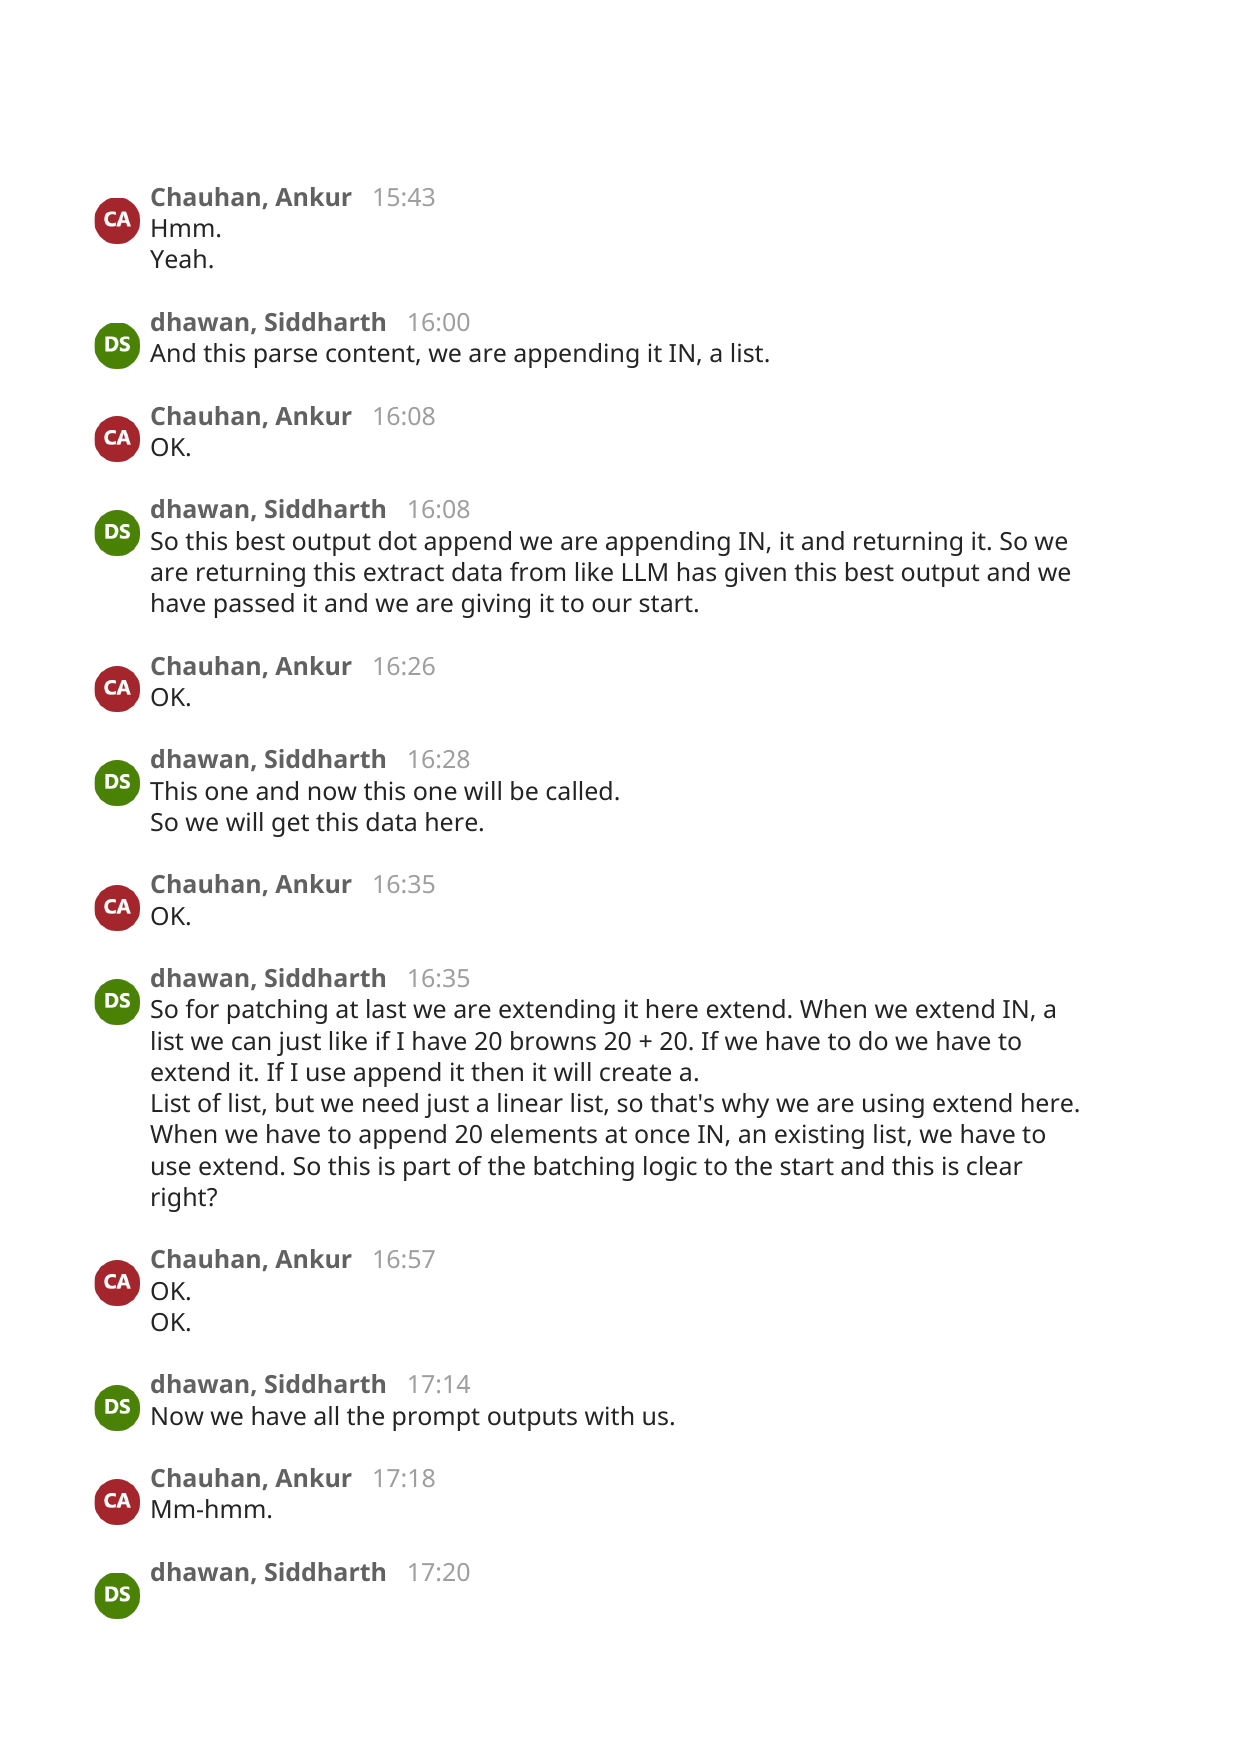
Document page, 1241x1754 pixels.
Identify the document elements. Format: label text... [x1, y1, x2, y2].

text dhawan, Siddharth 16:28 This one and now this one will be called. So we will get this data here. [150, 712, 1090, 837]
picture [94, 979, 140, 1025]
text Chauhan, Ankur 16:57 OK. OK. [150, 1212, 1090, 1337]
picture [94, 760, 140, 806]
picture [94, 1260, 140, 1306]
picture [94, 416, 140, 462]
picture [94, 1479, 140, 1525]
picture [94, 885, 140, 931]
picture [94, 666, 140, 712]
text Chauhan, Ankur 17:18 Mm-hmm. [150, 1431, 1090, 1525]
text dhawan, Siddharth 16:00 And this parse content, we are appending it IN, a list. [150, 275, 1090, 369]
text dhawan, Siddharth 16:08 So this best output dot append we are appending IN, it and returning it. So we are returning this extract data from like LLM has given this best output and we have passed it and we are giving it to our start. [150, 462, 1090, 619]
picture [94, 1385, 140, 1431]
text Chauhan, Ankur 16:08 OK. [150, 369, 1090, 462]
picture [94, 1573, 140, 1619]
picture [94, 198, 140, 244]
text dhawan, Siddharth 17:14 Now we have all the prompt outputs with us. [150, 1337, 1090, 1431]
picture [94, 510, 140, 556]
text Chauhan, Ankur 16:35 OK. [150, 837, 1090, 931]
text Chauhan, Ankur 15:43 Hmm. Yeah. [150, 150, 1090, 275]
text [150, 1525, 1090, 1587]
picture [94, 323, 140, 369]
text Chauhan, Ankur 16:26 OK. [150, 619, 1090, 712]
text dhawan, Siddharth 16:35 So for patching at last we are extending it here extend. When we extend IN, a list we can just like if I have 20 browns 20 + 20. If we have to do we have to extend it. If I use append it then it will create a. List of list, but we need just a linear list, so that's why we are using extend here. When we have to append 20 elements at once IN, an existing list, we have to use extend. So this is part of the batching logic to the start and this is clear right? [150, 931, 1090, 1212]
